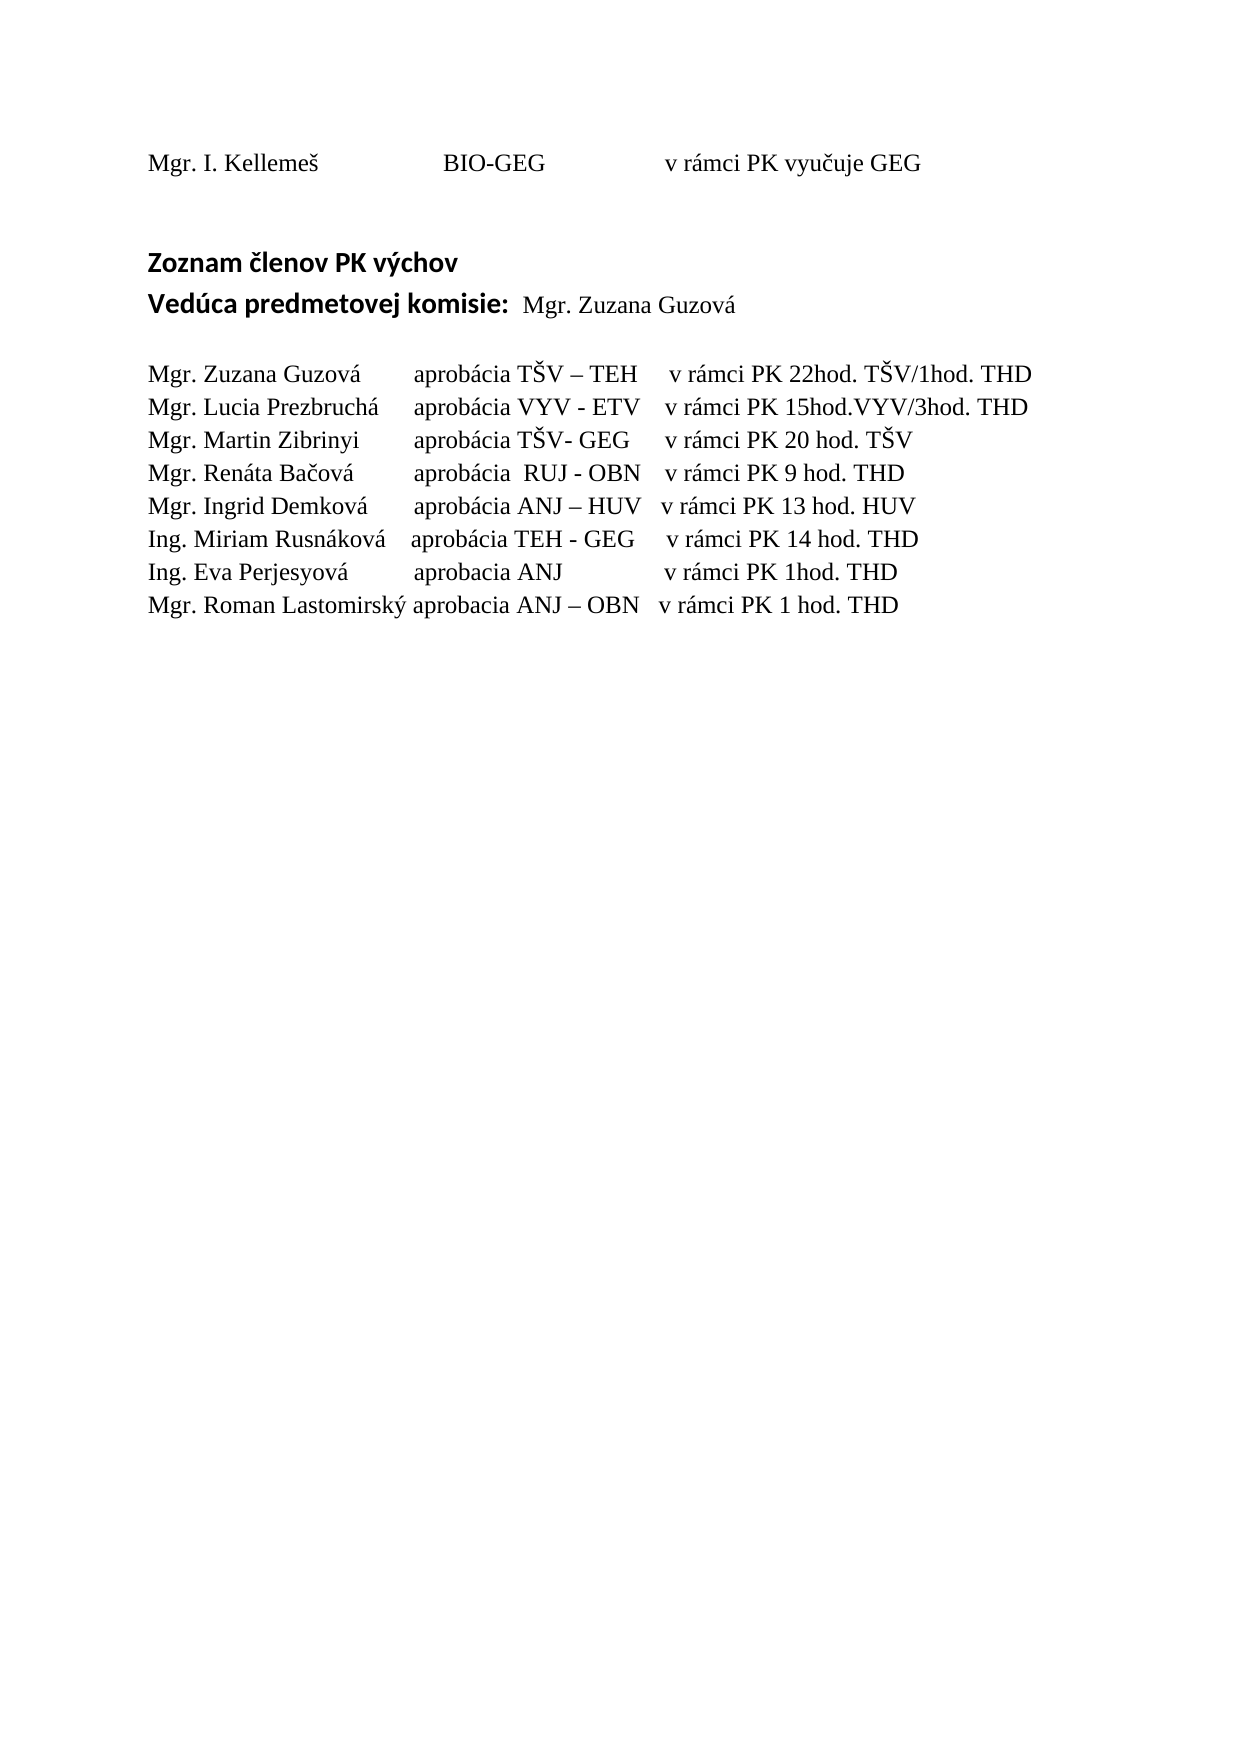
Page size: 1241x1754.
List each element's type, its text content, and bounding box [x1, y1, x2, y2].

text Mgr. I. Kellemeš BIO-GEG v rámci PK vyučuje GEG [148, 148, 1093, 176]
text Mgr. Zuzana Guzová aprobácia TŠV – TEH v rámci PK 22hod. TŠV/1hod. THD [148, 359, 1093, 388]
text Mgr. Renáta Bačová aprobácia RUJ - OBN v rámci PK 9 hod. THD [148, 458, 1093, 487]
text Zoznam členov PK výchov [148, 244, 1093, 280]
text Ing. Miriam Rusnáková aprobácia TEH - GEG v rámci PK 14 hod. THD [148, 524, 1093, 553]
text Mgr. Martin Zibrinyi aprobácia TŠV- GEG v rámci PK 20 hod. TŠV [148, 425, 1093, 454]
text Mgr. Roman Lastomirský aprobacia ANJ – OBN v rámci PK 1 hod. THD [148, 590, 1093, 619]
text Mgr. Ingrid Demková aprobácia ANJ – HUV v rámci PK 13 hod. HUV [148, 491, 1108, 520]
text Vedúca predmetovej komisie: Mgr. Zuzana Guzová [148, 285, 1093, 321]
text Mgr. Lucia Prezbruchá aprobácia VYV - ETV v rámci PK 15hod.VYV/3hod. THD [148, 392, 1122, 421]
text Ing. Eva Perjesyová aprobacia ANJ v rámci PK 1hod. THD [148, 557, 1093, 586]
